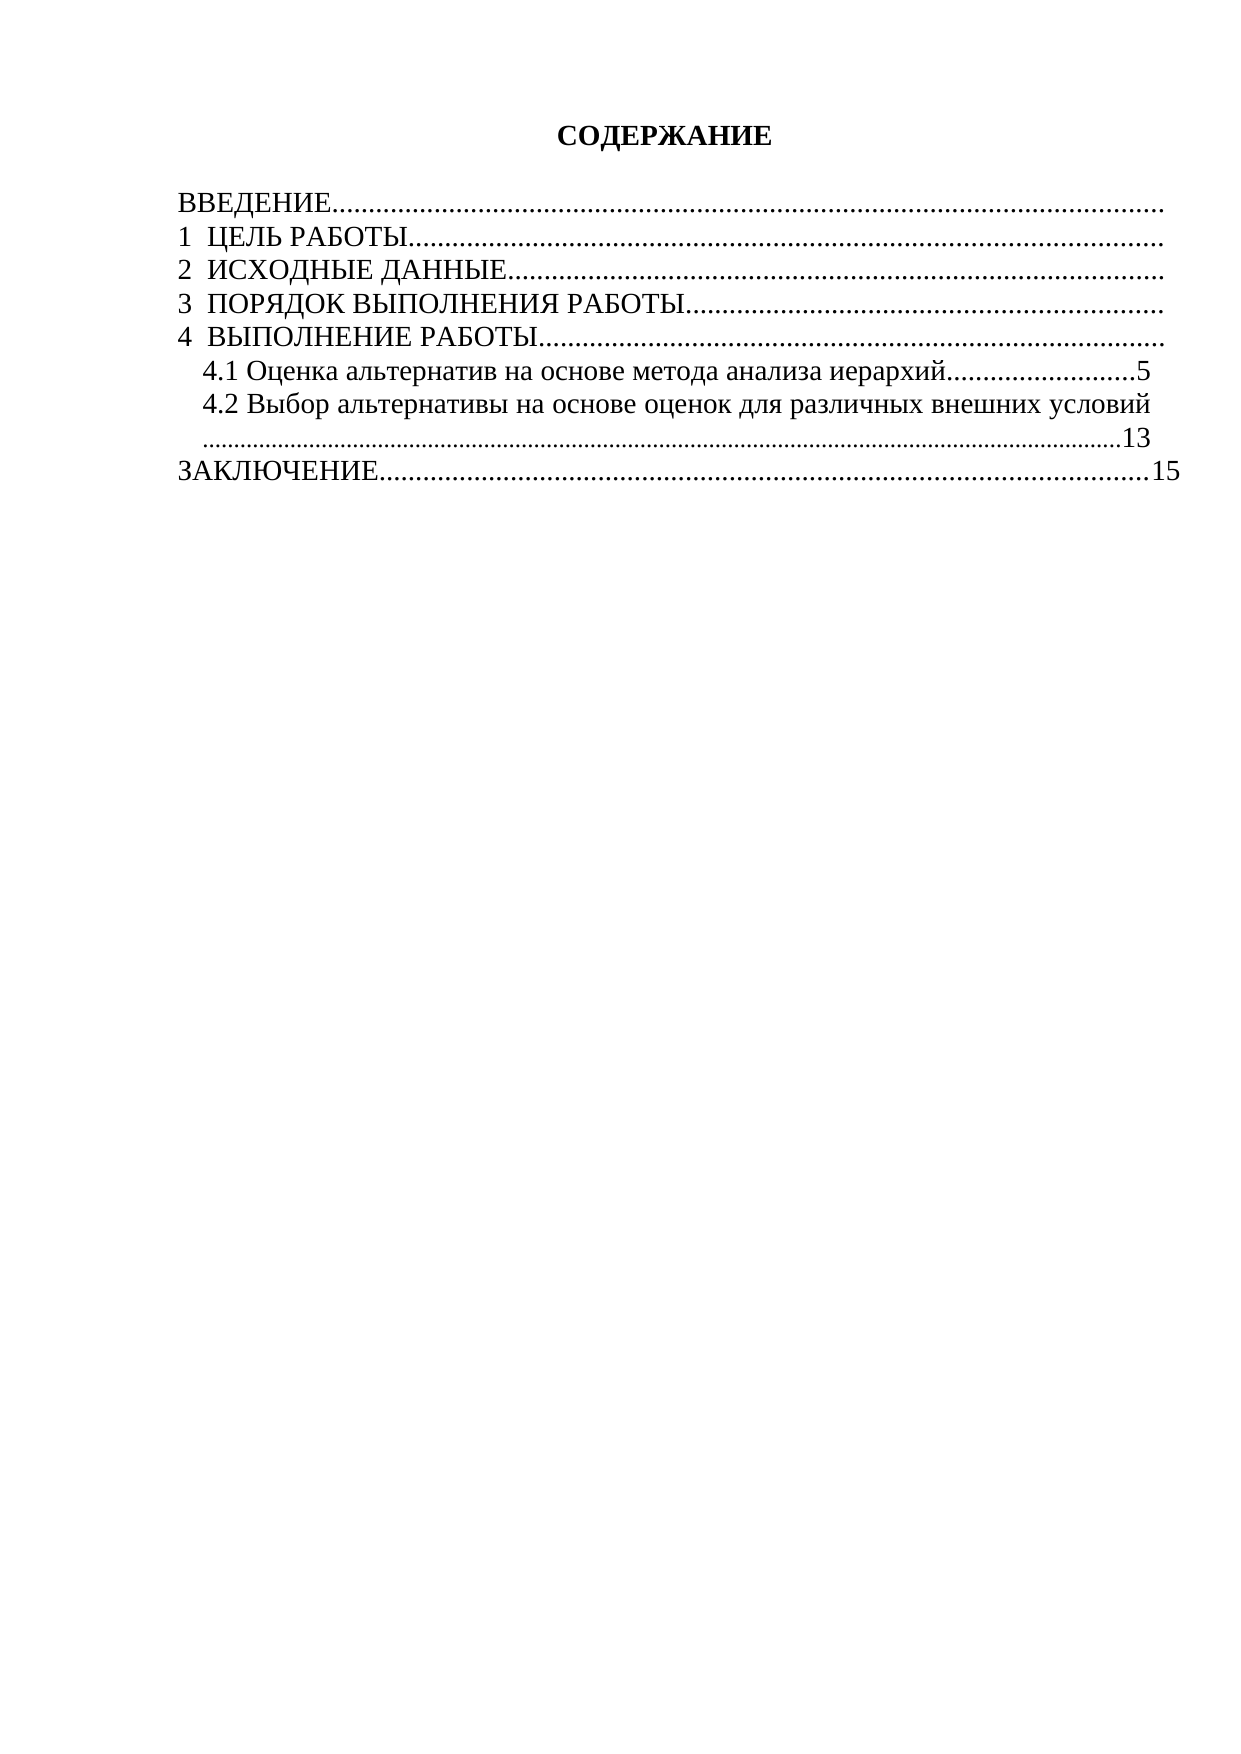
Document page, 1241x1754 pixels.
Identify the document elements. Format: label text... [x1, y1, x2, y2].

text СОДЕРЖАНИЕ [177, 118, 1152, 152]
